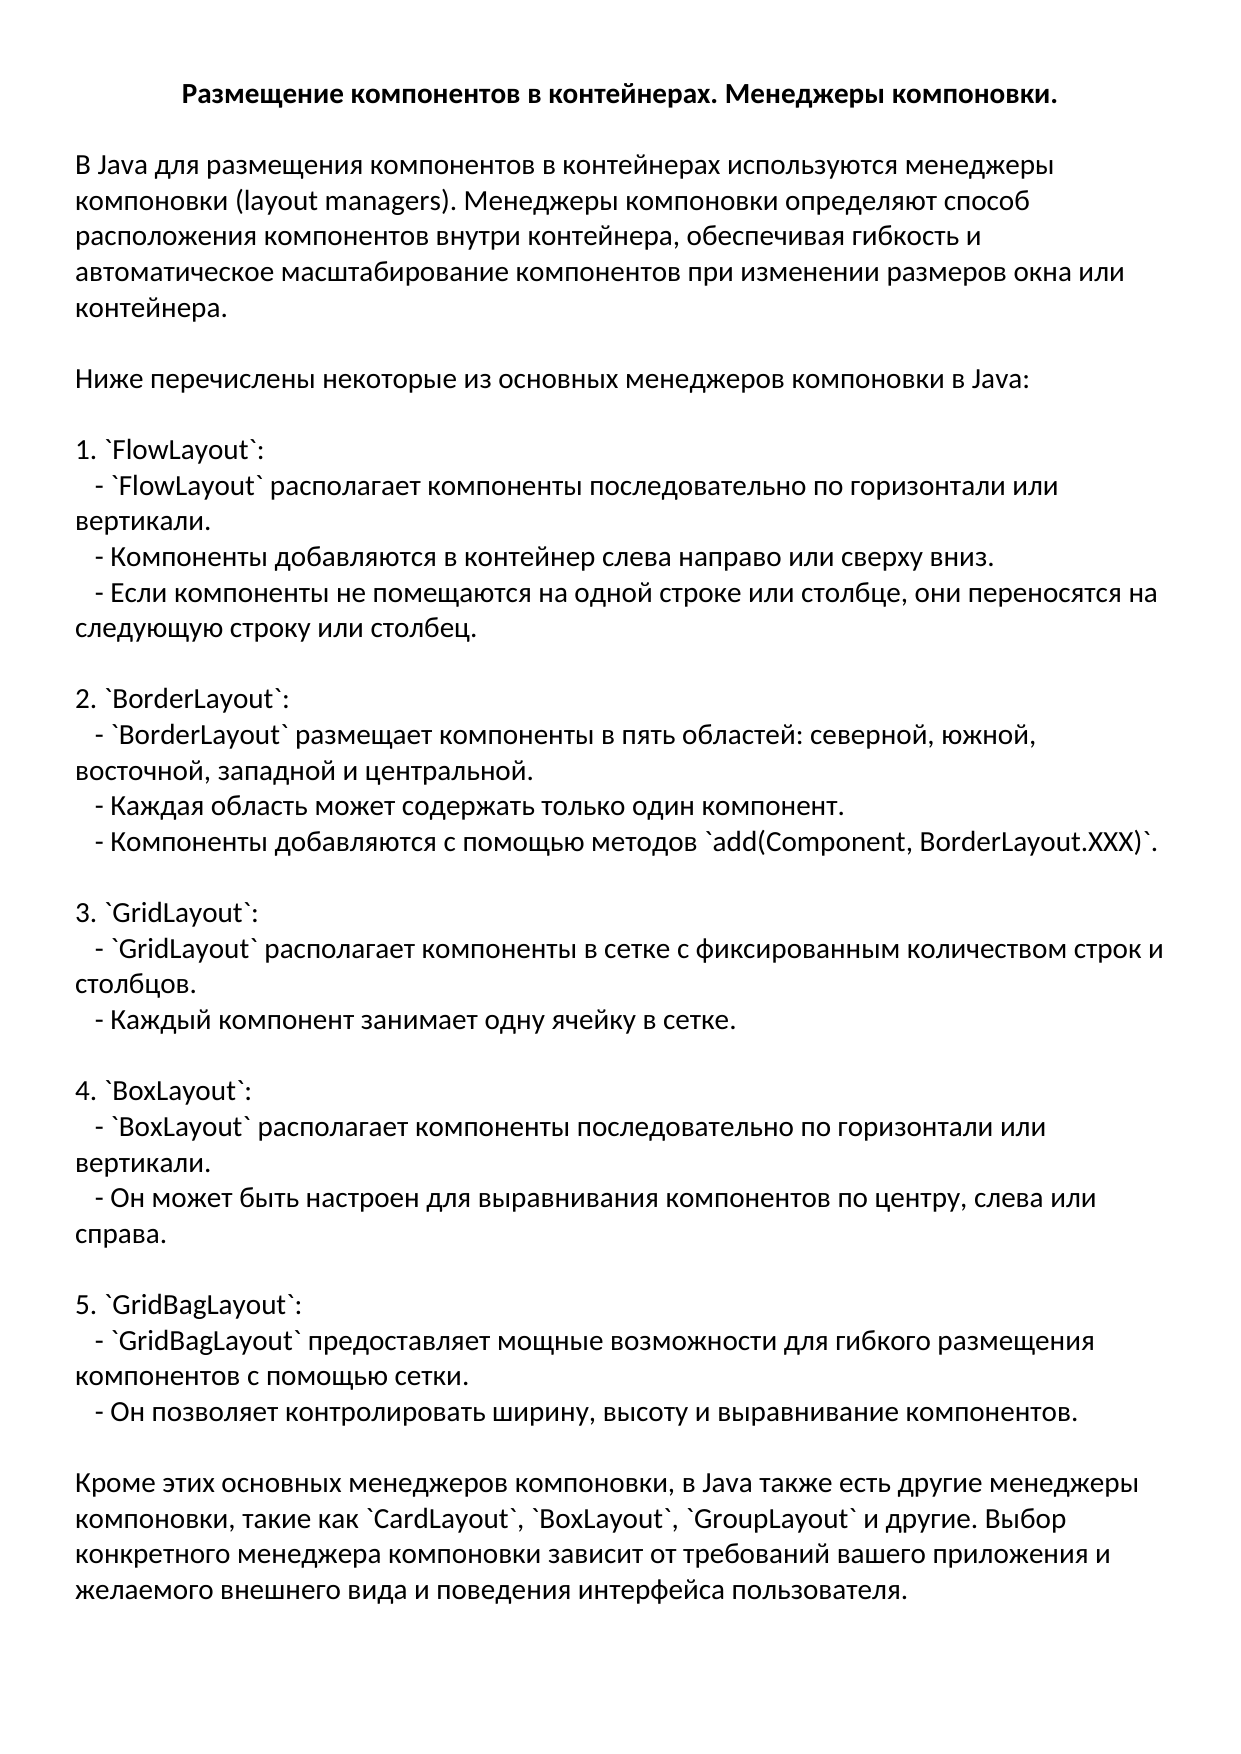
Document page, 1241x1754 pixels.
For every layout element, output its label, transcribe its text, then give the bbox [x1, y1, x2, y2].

text - Он позволяет контролировать ширину, высоту и выравнивание компонентов. [75, 1393, 1165, 1429]
text В Java для размещения компонентов в контейнерах используются менеджеры компоновки (layout managers). Менеджеры компоновки определяют способ расположения компонентов внутри контейнера, обеспечивая гибкость и автоматическое масштабирование компонентов при изменении размеров окна или контейнера. [75, 146, 1165, 324]
text - `GridLayout` располагает компоненты в сетке с фиксированным количеством строк и столбцов. [75, 930, 1165, 1001]
text - Компоненты добавляются в контейнер слева направо или сверху вниз. [75, 538, 1165, 574]
text 2. `BorderLayout`: [75, 681, 1165, 716]
text Размещение компонентов в контейнерах. Менеджеры компоновки. [75, 75, 1165, 111]
text - Компоненты добавляются с помощью методов `add(Component, BorderLayout.XXX)`. [75, 823, 1165, 859]
text 1. `FlowLayout`: [75, 431, 1165, 467]
text - Он может быть настроен для выравнивания компонентов по центру, слева или справа. [75, 1179, 1165, 1251]
text 3. `GridLayout`: [75, 894, 1165, 930]
text - `GridBagLayout` предоставляет мощные возможности для гибкого размещения компонентов с помощью сетки. [75, 1322, 1165, 1393]
text 4. `BoxLayout`: [75, 1072, 1165, 1108]
text - Каждый компонент занимает одну ячейку в сетке. [75, 1001, 1165, 1037]
text 5. `GridBagLayout`: [75, 1286, 1165, 1322]
text Ниже перечислены некоторые из основных менеджеров компоновки в Java: [75, 360, 1165, 396]
text - Каждая область может содержать только один компонент. [75, 787, 1165, 823]
text - `BorderLayout` размещает компоненты в пять областей: северной, южной, восточной, западной и центральной. [75, 716, 1165, 787]
text - Если компоненты не помещаются на одной строке или столбце, они переносятся на следующую строку или столбец. [75, 574, 1165, 645]
text - `FlowLayout` располагает компоненты последовательно по горизонтали или вертикали. [75, 467, 1165, 538]
text - `BoxLayout` располагает компоненты последовательно по горизонтали или вертикали. [75, 1108, 1165, 1179]
text Кроме этих основных менеджеров компоновки, в Java также есть другие менеджеры компоновки, такие как `CardLayout`, `BoxLayout`, `GroupLayout` и другие. Выбор конкретного менеджера компоновки зависит от требований вашего приложения и желаемого внешнего вида и поведения интерфейса пользователя. [75, 1464, 1165, 1607]
